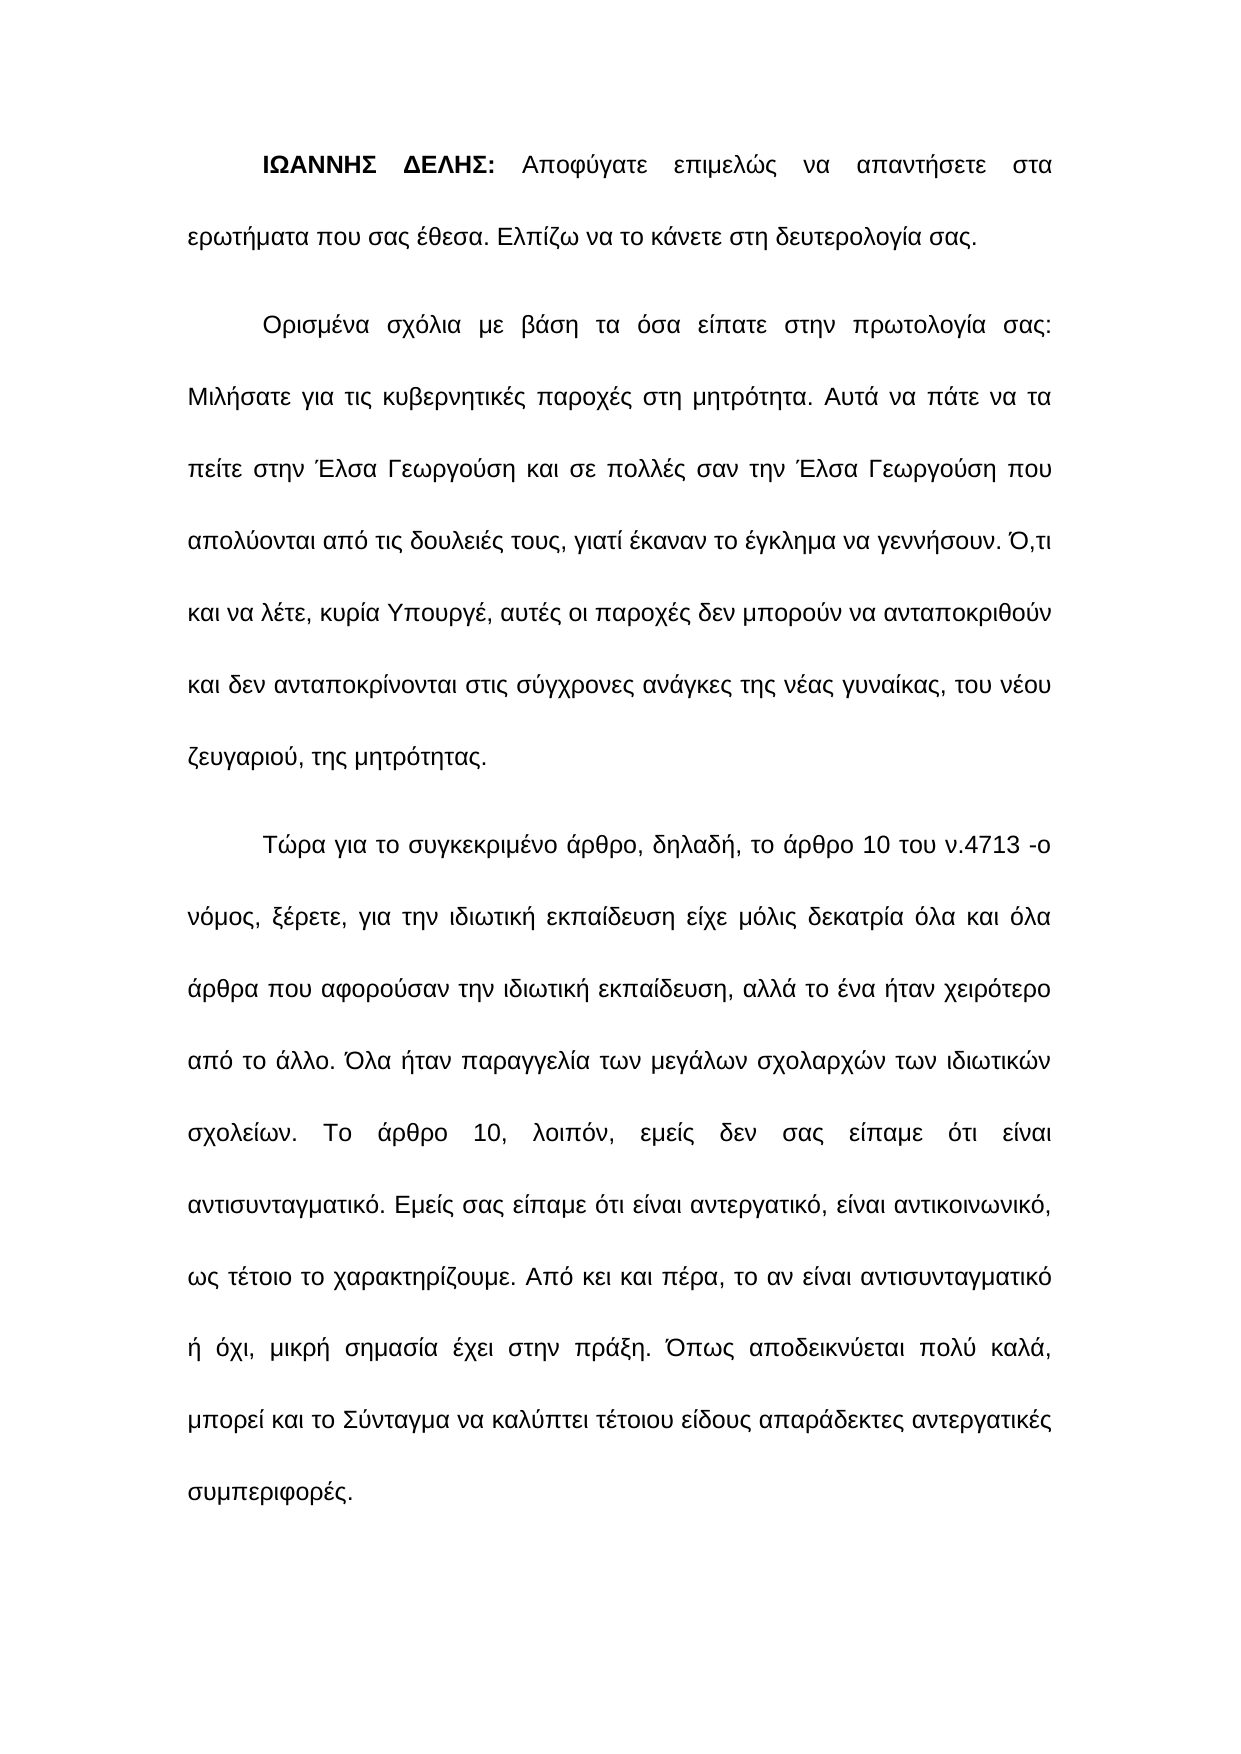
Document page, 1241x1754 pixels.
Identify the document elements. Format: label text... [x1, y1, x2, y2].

text ΙΩΑΝΝΗΣ ΔΕΛΗΣ: Αποφύγατε επιμελώς να απαντήσετε στα ερωτήματα που σας έθεσα. Ελπίζω να το κάνετε στη δευτερολογία σας. [187, 150, 1053, 251]
text Τώρα για το συγκεκριμένο άρθρο, δηλαδή, το άρθρο 10 του ν.4713 -ο νόμος, ξέρετε, για την ιδιωτική εκπαίδευση είχε μόλις δεκατρία όλα και όλα άρθρα που αφορούσαν την ιδιωτική εκπαίδευση, αλλά το ένα ήταν χειρότερο από το άλλο. Όλα ήταν παραγγελία των μεγάλων σχολαρχών των ιδιωτικών σχολείων. Το άρθρο 10, λοιπόν, εμείς δεν σας είπαμε ότι είναι αντισυνταγματικό. Εμείς σας είπαμε ότι είναι αντεργατικό, είναι αντικοινωνικό, ως τέτοιο το χαρακτηρίζουμε. Από κει και πέρα, το αν είναι αντισυνταγματικό ή όχι, μικρή σημασία έχει στην πράξη. Όπως αποδεικνύεται πολύ καλά, μπορεί και το Σύνταγμα να καλύπτει τέτοιου είδους απαράδεκτες αντεργατικές συμπεριφορές. [187, 830, 1053, 1506]
text Ορισμένα σχόλια με βάση τα όσα είπατε στην πρωτολογία σας: Μιλήσατε για τις κυβερνητικές παροχές στη μητρότητα. Αυτά να πάτε να τα πείτε στην Έλσα Γεωργούση και σε πολλές σαν την Έλσα Γεωργούση που απολύονται από τις δουλειές τους, γιατί έκαναν το έγκλημα να γεννήσουν. Ό,τι και να λέτε, κυρία Υπουργέ, αυτές οι παροχές δεν μπορούν να ανταποκριθούν και δεν ανταποκρίνονται στις σύγχρονες ανάγκες της νέας γυναίκας, του νέου ζευγαριού, της μητρότητας. [187, 310, 1053, 770]
